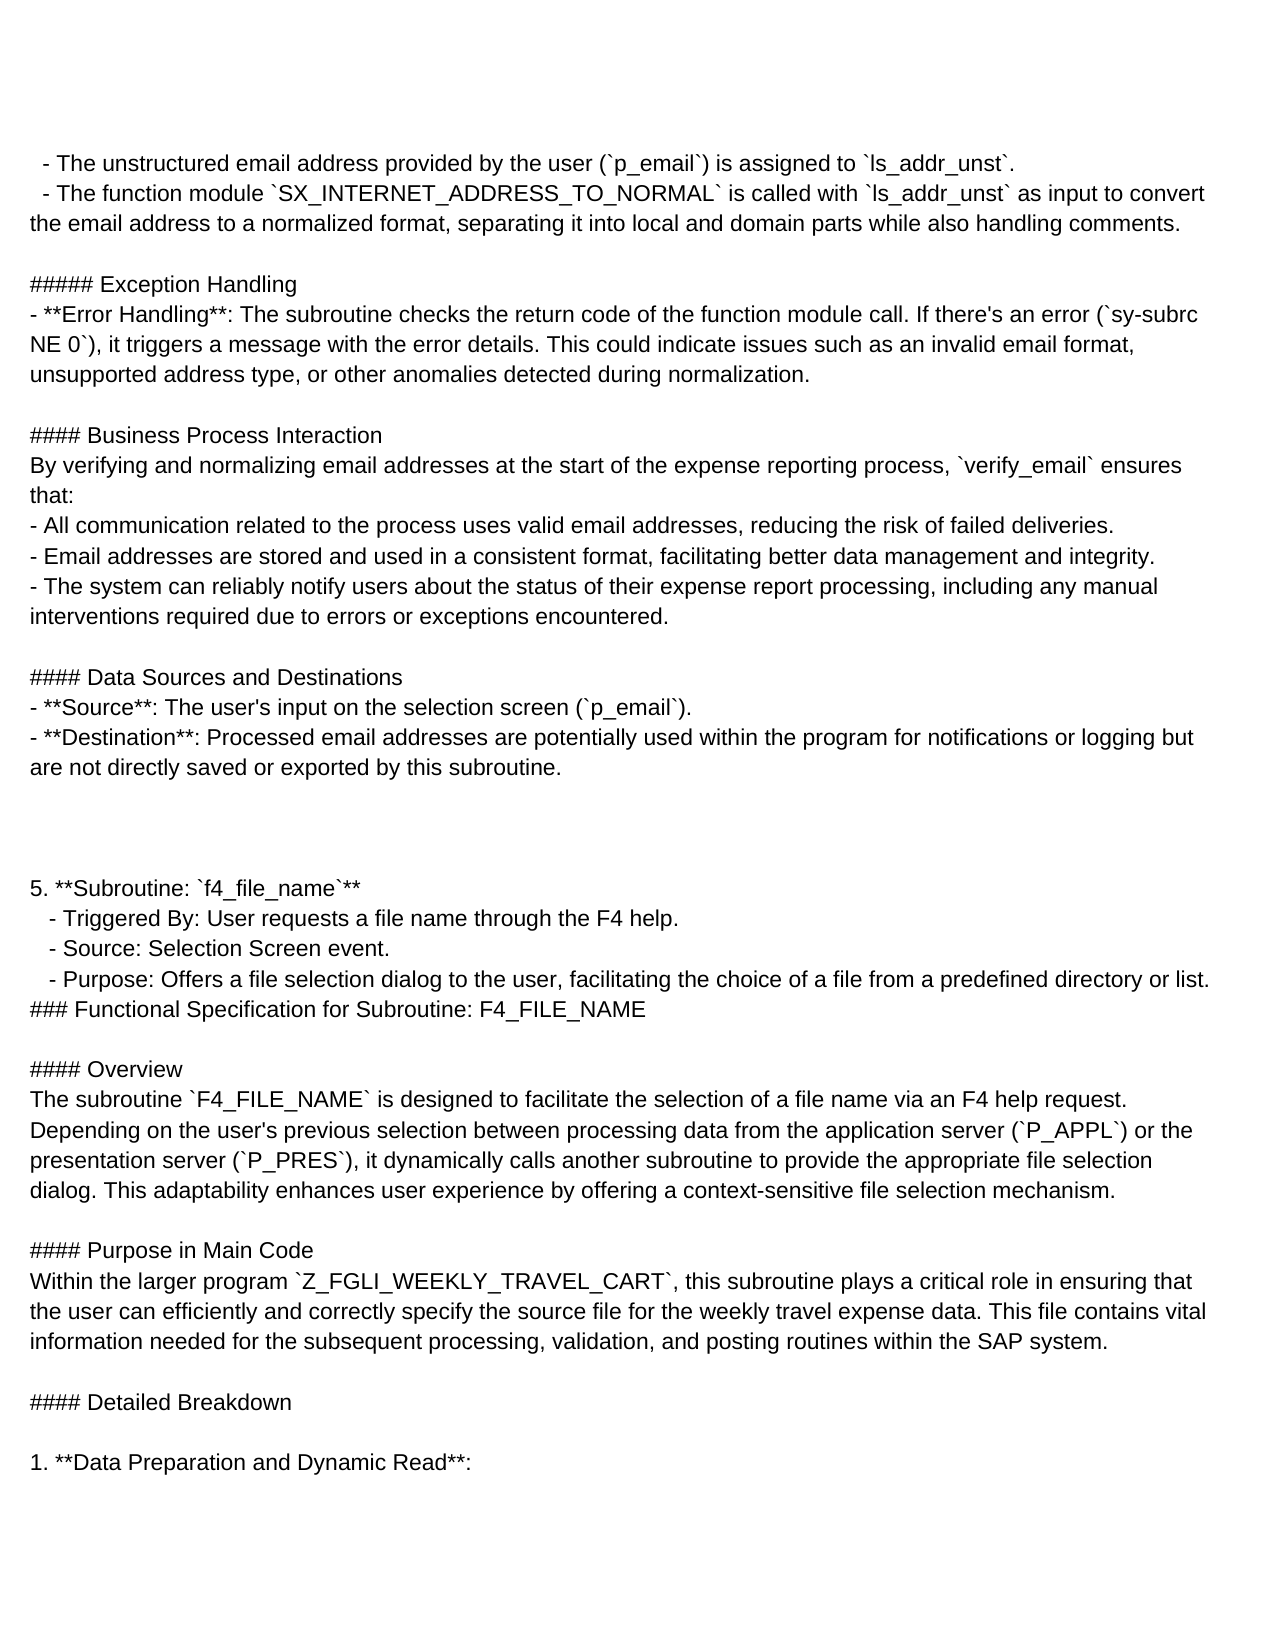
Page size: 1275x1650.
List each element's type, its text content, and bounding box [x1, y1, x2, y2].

text 5. **Subroutine: `f4_file_name`** [29, 875, 1211, 901]
text #### Purpose in Main Code [29, 1237, 1211, 1264]
text - Email addresses are stored and used in a consistent format, facilitating better data management and integrity. [29, 543, 1211, 569]
text - The system can reliably notify users about the status of their expense report processing, including any manual interventions required due to errors or exceptions encountered. [29, 573, 1211, 629]
text Within the larger program `Z_FGLI_WEEKLY_TRAVEL_CART`, this subroutine plays a critical role in ensuring that the user can efficiently and correctly specify the source file for the weekly travel expense data. This file contains vital information needed for the subsequent processing, validation, and posting routines within the SAP system. [29, 1268, 1211, 1354]
text - **Destination**: Processed email addresses are potentially used within the program for notifications or logging but are not directly saved or exported by this subroutine. [29, 724, 1211, 781]
text - All communication related to the process uses valid email addresses, reducing the risk of failed deliveries. [29, 512, 1211, 539]
text - **Source**: The user's input on the selection screen (`p_email`). [29, 694, 1211, 720]
text 1. **Data Preparation and Dynamic Read**: [29, 1449, 1211, 1475]
text #### Data Sources and Destinations [29, 663, 1211, 690]
text The subroutine `F4_FILE_NAME` is designed to facilitate the selection of a file name via an F4 help request. Depending on the user's previous selection between processing data from the application server (`P_APPL`) or the presentation server (`P_PRES`), it dynamically calls another subroutine to provide the appropriate file selection dialog. This adaptability enhances user experience by offering a context-sensitive file selection mechanism. [29, 1086, 1211, 1203]
text - **Error Handling**: The subroutine checks the return code of the function module call. If there's an error (`sy-subrc NE 0`), it triggers a message with the error details. This could indicate issues such as an invalid email format, unsupported address type, or other anomalies detected during normalization. [29, 301, 1211, 388]
text #### Overview [29, 1056, 1211, 1083]
text - Triggered By: User requests a file name through the F4 help. [29, 905, 1211, 932]
text #### Business Process Interaction [29, 422, 1211, 448]
text - Source: Selection Screen event. [29, 935, 1211, 962]
text - The unstructured email address provided by the user (`p_email`) is assigned to `ls_addr_unst`. [29, 150, 1211, 176]
text - The function module `SX_INTERNET_ADDRESS_TO_NORMAL` is called with `ls_addr_unst` as input to convert the email address to a normalized format, separating it into local and domain parts while also handling comments. [29, 180, 1211, 237]
text By verifying and normalizing email addresses at the start of the expense reporting process, `verify_email` ensures that: [29, 452, 1211, 509]
text - Purpose: Offers a file selection dialog to the user, facilitating the choice of a file from a predefined directory or list. [29, 966, 1211, 992]
text ### Functional Specification for Subroutine: F4_FILE_NAME [29, 996, 1211, 1022]
text #### Detailed Breakdown [29, 1388, 1211, 1415]
text ##### Exception Handling [29, 271, 1211, 297]
